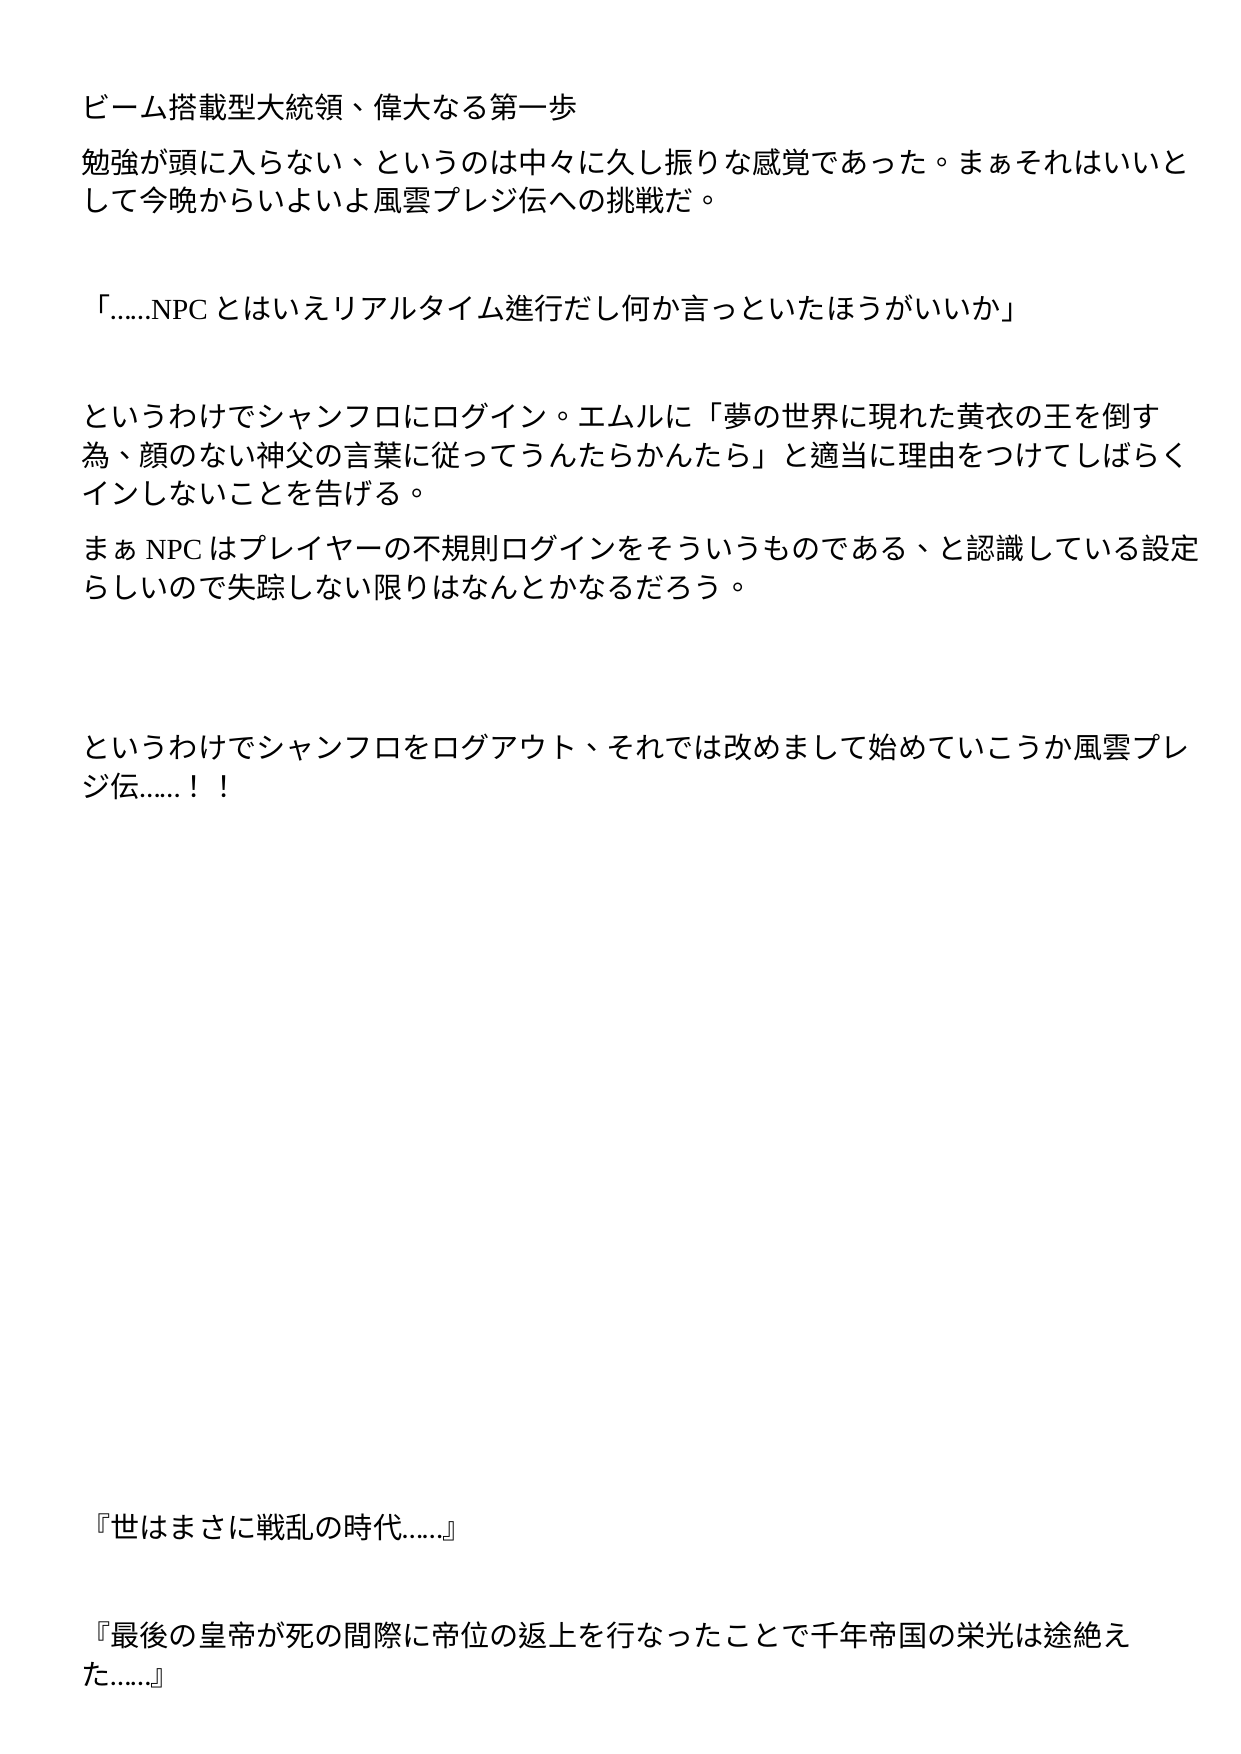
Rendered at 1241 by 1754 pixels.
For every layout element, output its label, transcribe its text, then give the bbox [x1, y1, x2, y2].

text 勉強が頭に入らない、というのは中々に久し振りな感覚であった。まぁそれはいいとして今晩からいよいよ風雲プレジ伝への挑戦だ。 [81, 145, 1215, 219]
text まぁNPCはプレイヤーの不規則ログインをそういうものである、と認識している設定らしいので失踪しない限りはなんとかなるだろう。 [81, 531, 1215, 605]
text 『最後の皇帝が死の間際に帝位の返上を行なったことで千年帝国の栄光は途絶えた……』 [81, 1618, 1215, 1693]
text ビーム搭載型大統領、偉大なる第一歩 [81, 90, 1215, 126]
text というわけでシャンフロをログアウト、それでは改めまして始めていこうか風雲プレジ伝……！！ [81, 731, 1215, 804]
text 『世はまさに戦乱の時代……』 [81, 1511, 1215, 1546]
text というわけでシャンフロにログイン。エムルに「夢の世界に現れた黄衣の王を倒す為、顔のない神父の言葉に従ってうんたらかんたら」と適当に理由をつけてしばらくインしないことを告げる。 [81, 399, 1215, 512]
text 「……NPCとはいえリアルタイム進行だし何か言っといたほうがいいか」 [81, 291, 1215, 327]
